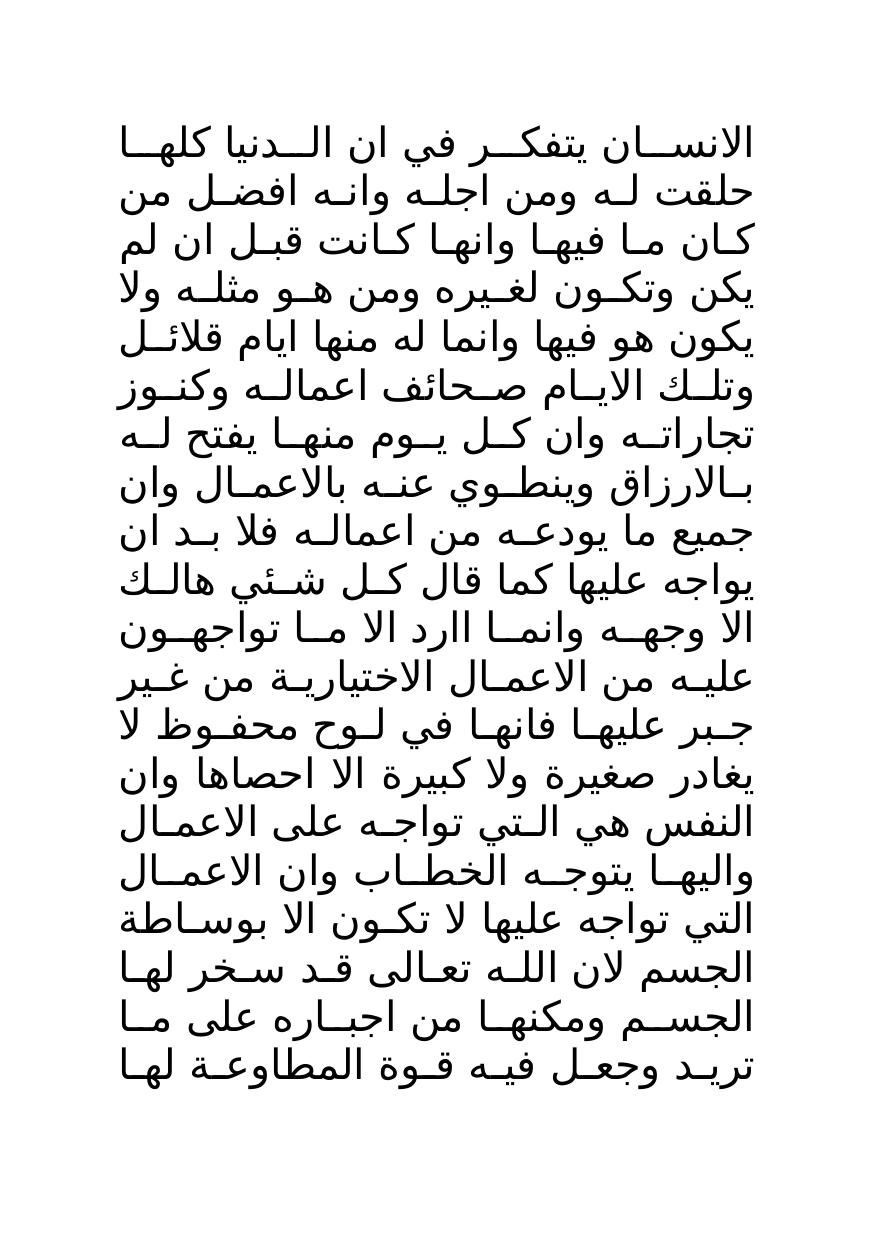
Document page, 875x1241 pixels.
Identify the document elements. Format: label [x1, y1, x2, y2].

text [118, 118, 756, 1089]
